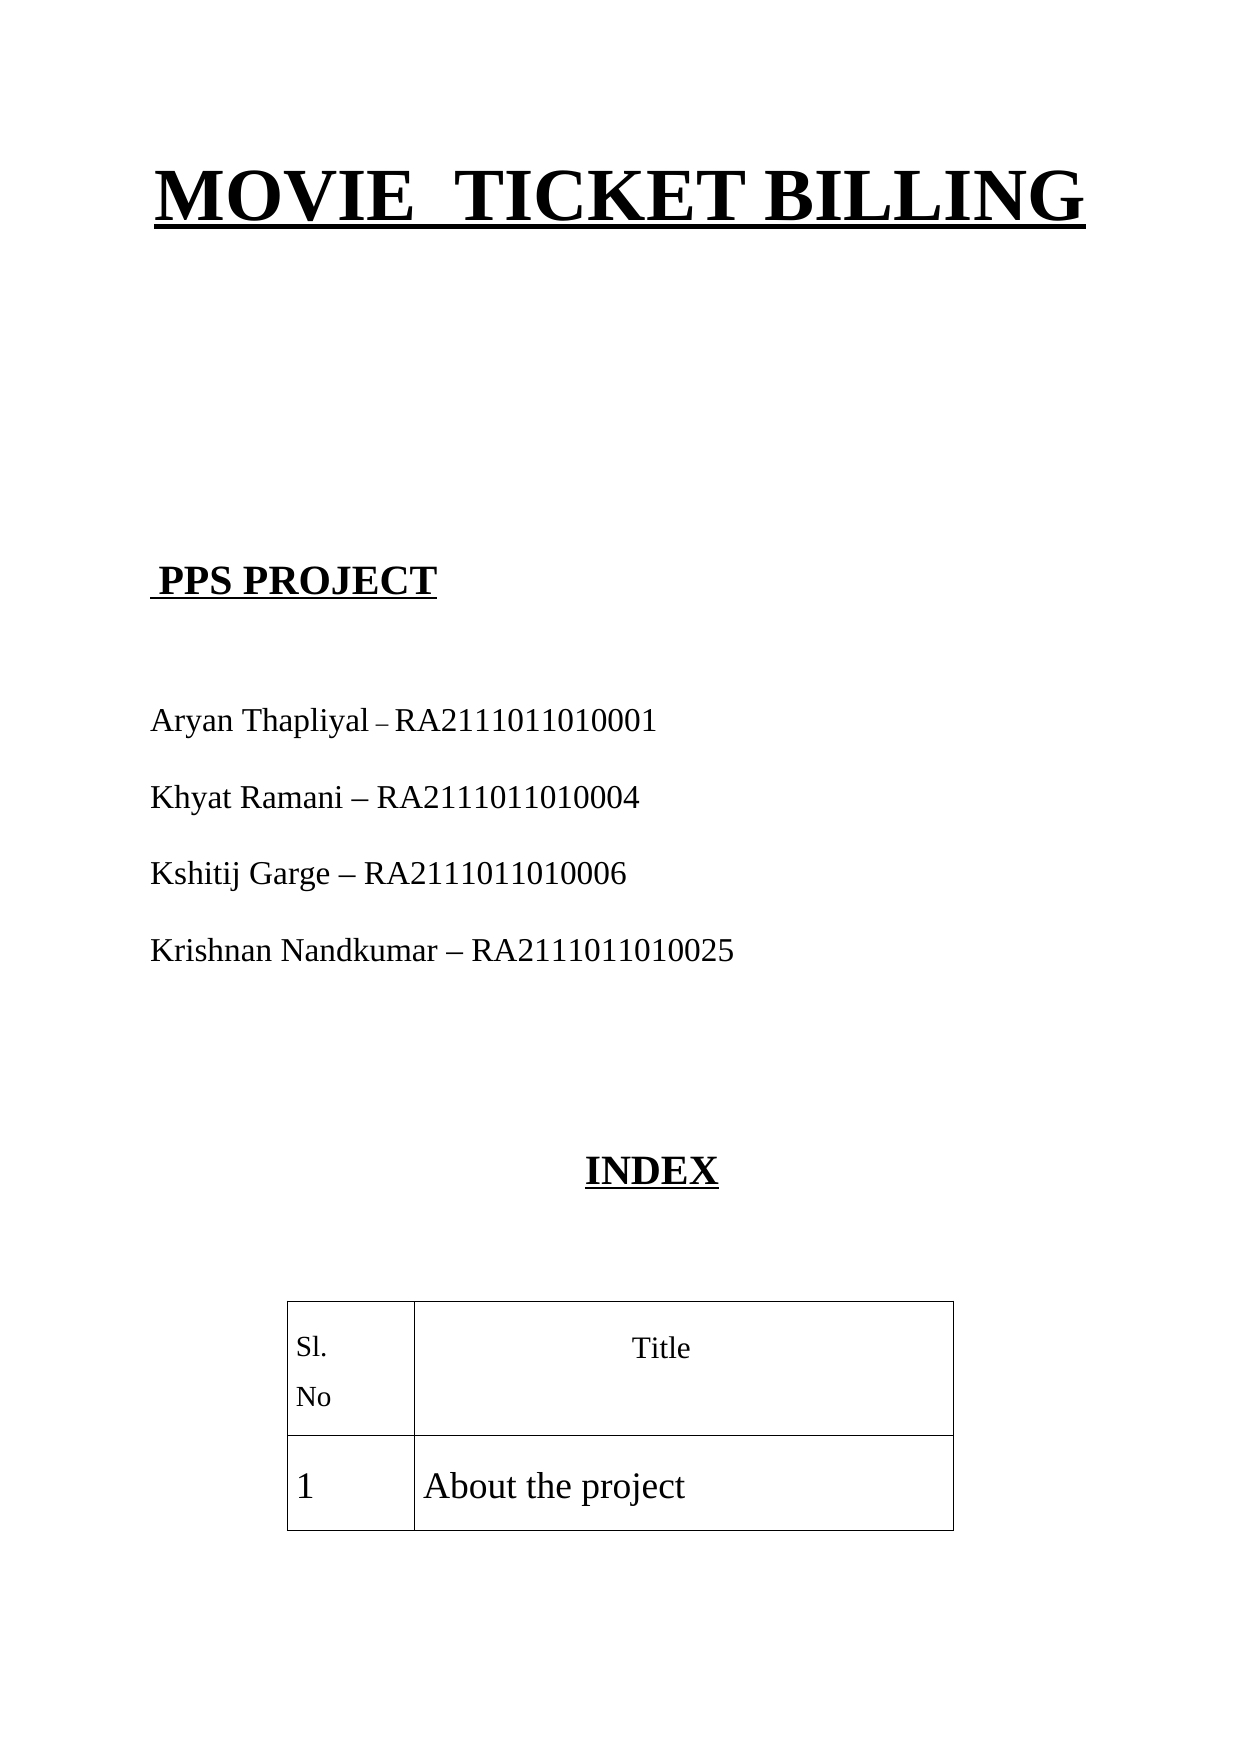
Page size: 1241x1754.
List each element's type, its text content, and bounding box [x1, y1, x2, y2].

table_header Sl. No [288, 1302, 414, 1435]
text Khyat Ramani – RA2111011010004 [150, 777, 1068, 816]
text Kshitij Garge – RA2111011010006 [150, 854, 1068, 892]
text MOVIE TICKET BILLING [150, 150, 1090, 236]
table_header Title [415, 1302, 953, 1435]
table_cell 1 [288, 1436, 414, 1529]
text Krishnan Nandkumar – RA2111011010025 [150, 930, 1068, 968]
text INDEX [236, 1145, 1068, 1193]
text Aryan Thapliyal – RA2111011010001 [150, 701, 1068, 739]
table_cell About the project [415, 1436, 953, 1529]
text PPS PROJECT [150, 556, 1090, 603]
